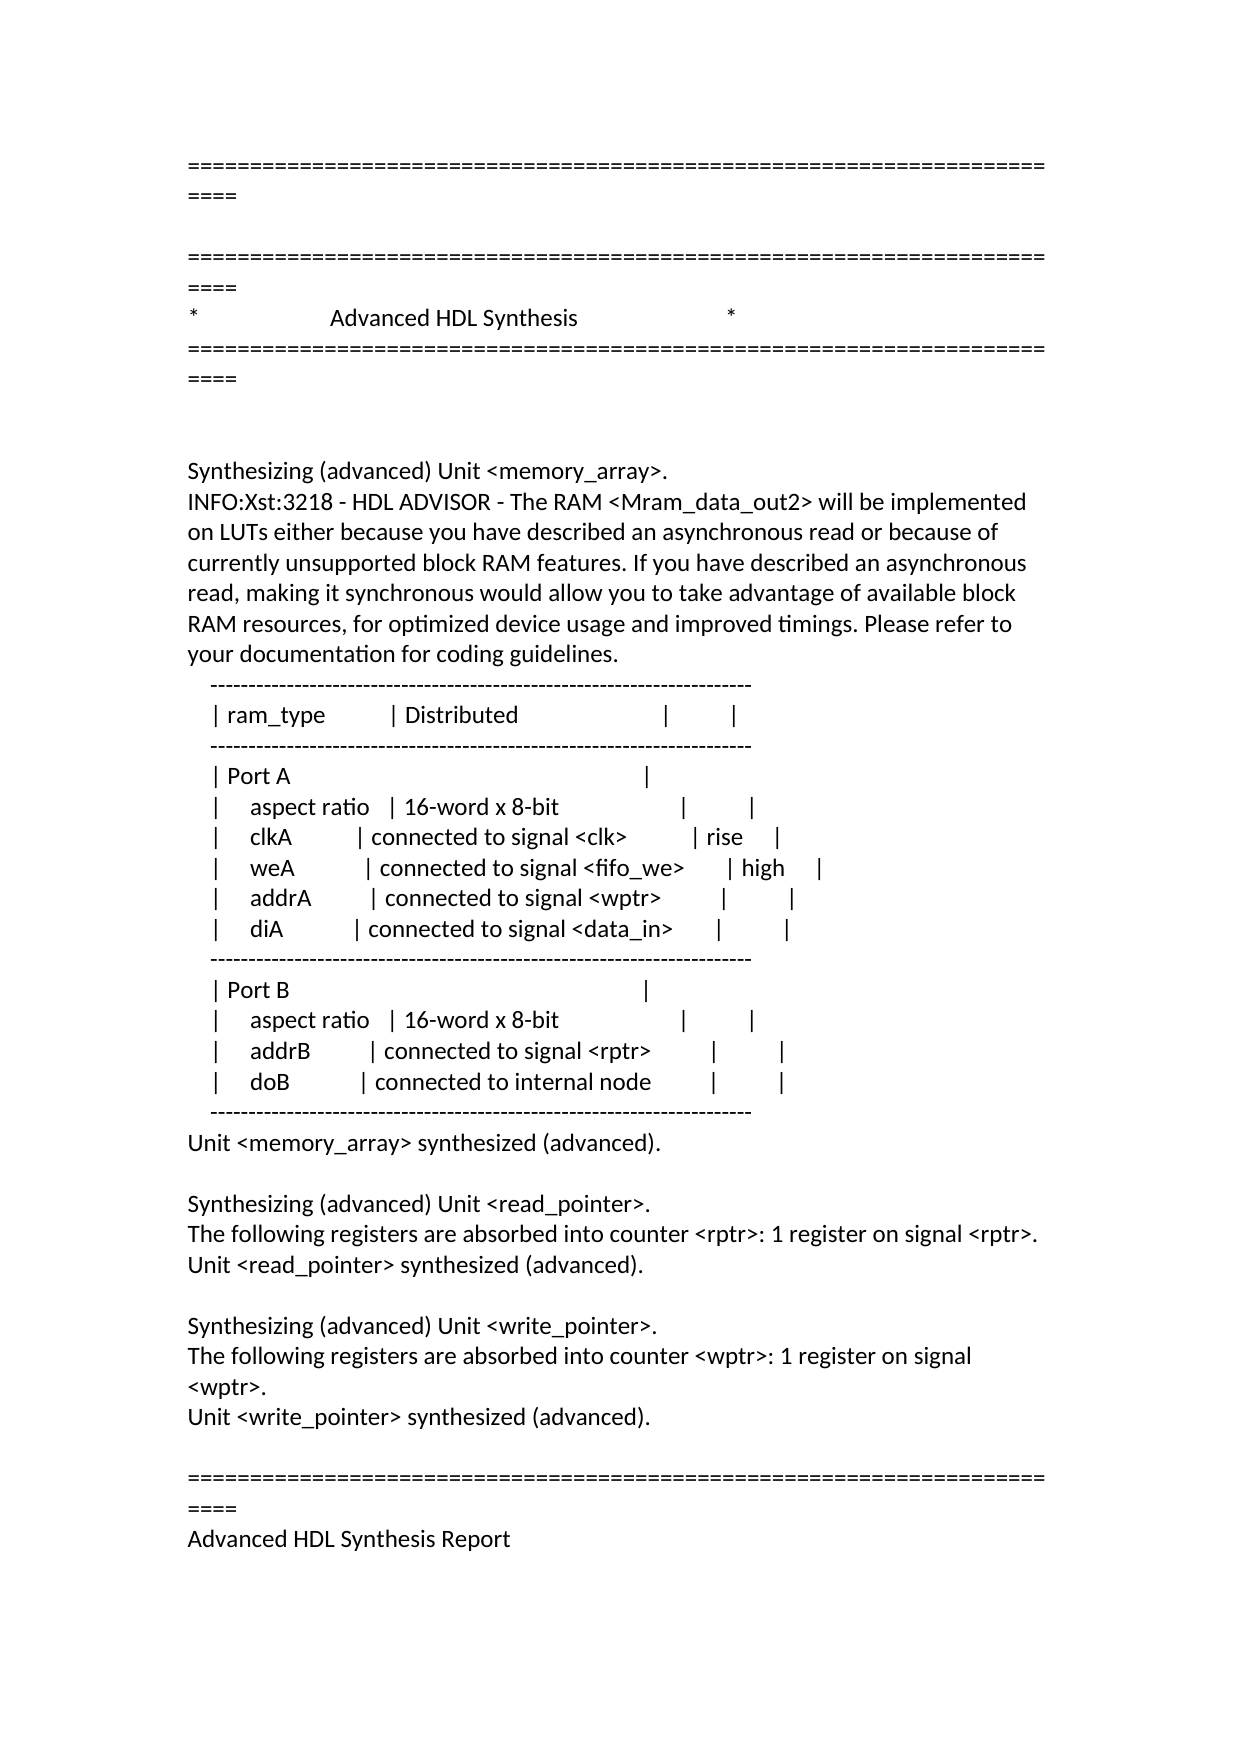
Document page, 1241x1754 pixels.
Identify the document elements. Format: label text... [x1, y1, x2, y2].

text ----------------------------------------------------------------------- [187, 730, 1053, 760]
text Unit <read_pointer> synthesized (advanced). [187, 1249, 1053, 1279]
text Synthesizing (advanced) Unit <read_pointer>. [187, 1188, 1053, 1218]
text The following registers are absorbed into counter <rptr>: 1 register on signal <rptr>. [187, 1218, 1053, 1249]
text | Port B | [187, 974, 1053, 1004]
text | ram_type | Distributed | | [187, 699, 1053, 730]
text | addrB | connected to signal <rptr> | | [187, 1035, 1053, 1066]
text | addrA | connected to signal <wptr> | | [187, 882, 1053, 913]
text The following registers are absorbed into counter <wptr>: 1 register on signal <wptr>. [187, 1340, 1053, 1401]
text | doB | connected to internal node | | [187, 1066, 1053, 1096]
text Advanced HDL Synthesis Report [187, 1523, 1053, 1554]
text ========================================================================= [187, 1462, 1053, 1523]
text | aspect ratio | 16-word x 8-bit | | [187, 791, 1053, 821]
text ========================================================================= [187, 242, 1053, 303]
text ========================================================================= [187, 333, 1053, 394]
text ----------------------------------------------------------------------- [187, 669, 1053, 699]
text | diA | connected to signal <data_in> | | [187, 913, 1053, 943]
text ----------------------------------------------------------------------- [187, 1096, 1053, 1127]
text | clkA | connected to signal <clk> | rise | [187, 821, 1053, 852]
text Synthesizing (advanced) Unit <write_pointer>. [187, 1310, 1053, 1340]
text | Port A | [187, 760, 1053, 791]
text ----------------------------------------------------------------------- [187, 943, 1053, 974]
text | weA | connected to signal <fifo_we> | high | [187, 852, 1053, 882]
text INFO:Xst:3218 - HDL ADVISOR - The RAM <Mram_data_out2> will be implemented on LUTs either because you have described an asynchronous read or because of currently unsupported block RAM features. If you have described an asynchronous read, making it synchronous would allow you to take advantage of available block RAM resources, for optimized device usage and improved timings. Please refer to your documentation for coding guidelines. [187, 486, 1053, 669]
text Unit <write_pointer> synthesized (advanced). [187, 1401, 1053, 1432]
text * Advanced HDL Synthesis * [187, 303, 1053, 333]
text ========================================================================= [187, 150, 1053, 211]
text Unit <memory_array> synthesized (advanced). [187, 1127, 1053, 1157]
text Synthesizing (advanced) Unit <memory_array>. [187, 455, 1053, 486]
text | aspect ratio | 16-word x 8-bit | | [187, 1004, 1053, 1035]
